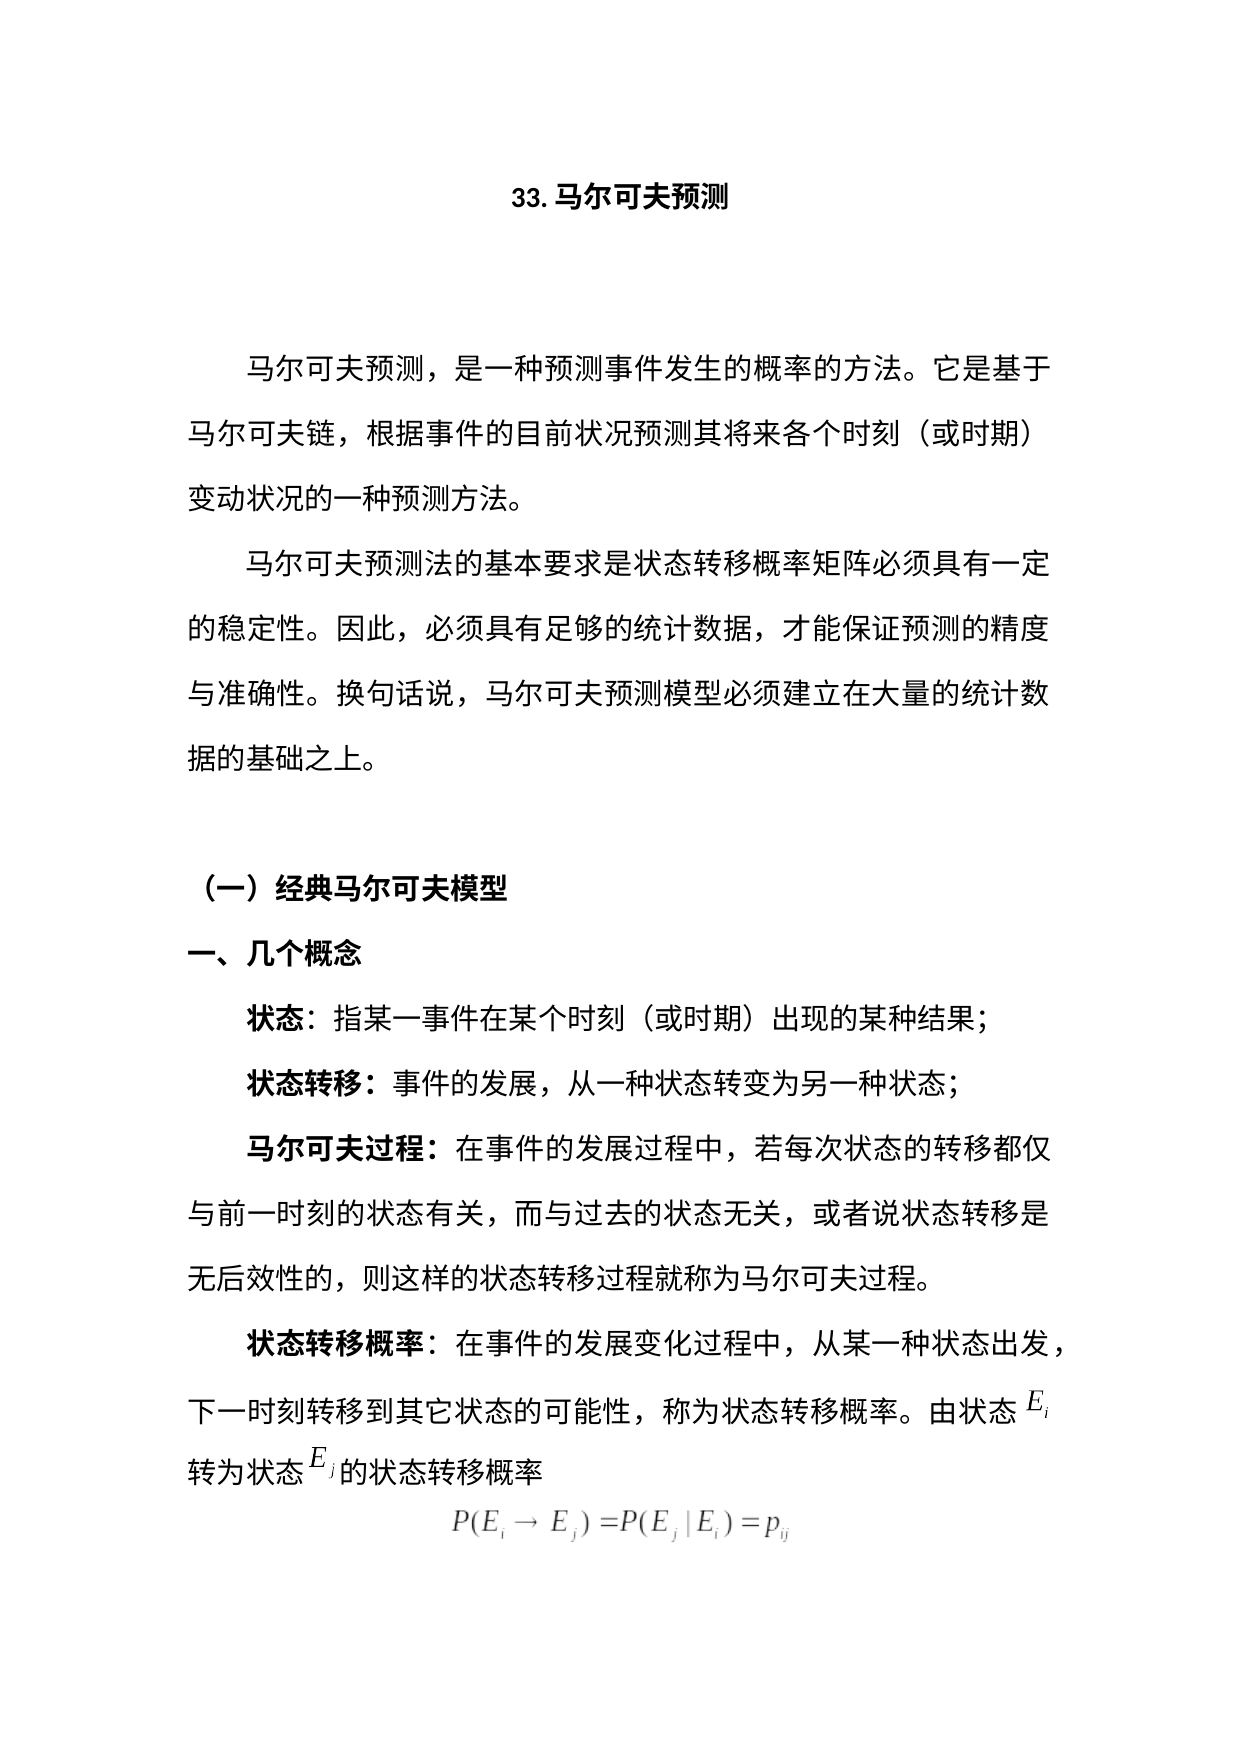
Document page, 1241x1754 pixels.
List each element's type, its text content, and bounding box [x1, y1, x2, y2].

text 马尔可夫预测法的基本要求是状态转移概率矩阵必须具有一定的稳定性。因此，必须具有足够的统计数据，才能保证预测的精度与准确性。换句话说，马尔可夫预测模型必须建立在大量的统计数据的基础之上。 [187, 529, 1053, 789]
text 马尔可夫预测，是一种预测事件发生的概率的方法。它是基于马尔可夫链，根据事件的目前状况预测其将来各个时刻（或时期）变动状况的一种预测方法。 [187, 334, 1053, 529]
text 状态：指某一事件在某个时刻（或时期）出现的某种结果； [187, 984, 1053, 1049]
text 33. 马尔可夫预测 [187, 162, 1053, 227]
text 状态转移：事件的发展，从一种状态转变为另一种状态； [187, 1049, 1053, 1114]
text 马尔可夫过程：在事件的发展过程中，若每次状态的转移都仅与前一时刻的状态有关，而与过去的状态无关，或者说状态转移是无后效性的，则这样的状态转移过程就称为马尔可夫过程。 [187, 1114, 1053, 1309]
text 一、几个概念 [187, 919, 1053, 984]
text 状态转移概率：在事件的发展变化过程中，从某一种状态出发，下一时刻转移到其它状态的可能性，称为状态转移概率。由状态转为状态的状态转移概率 [187, 1309, 1053, 1504]
text （一）经典马尔可夫模型 [187, 854, 1053, 919]
